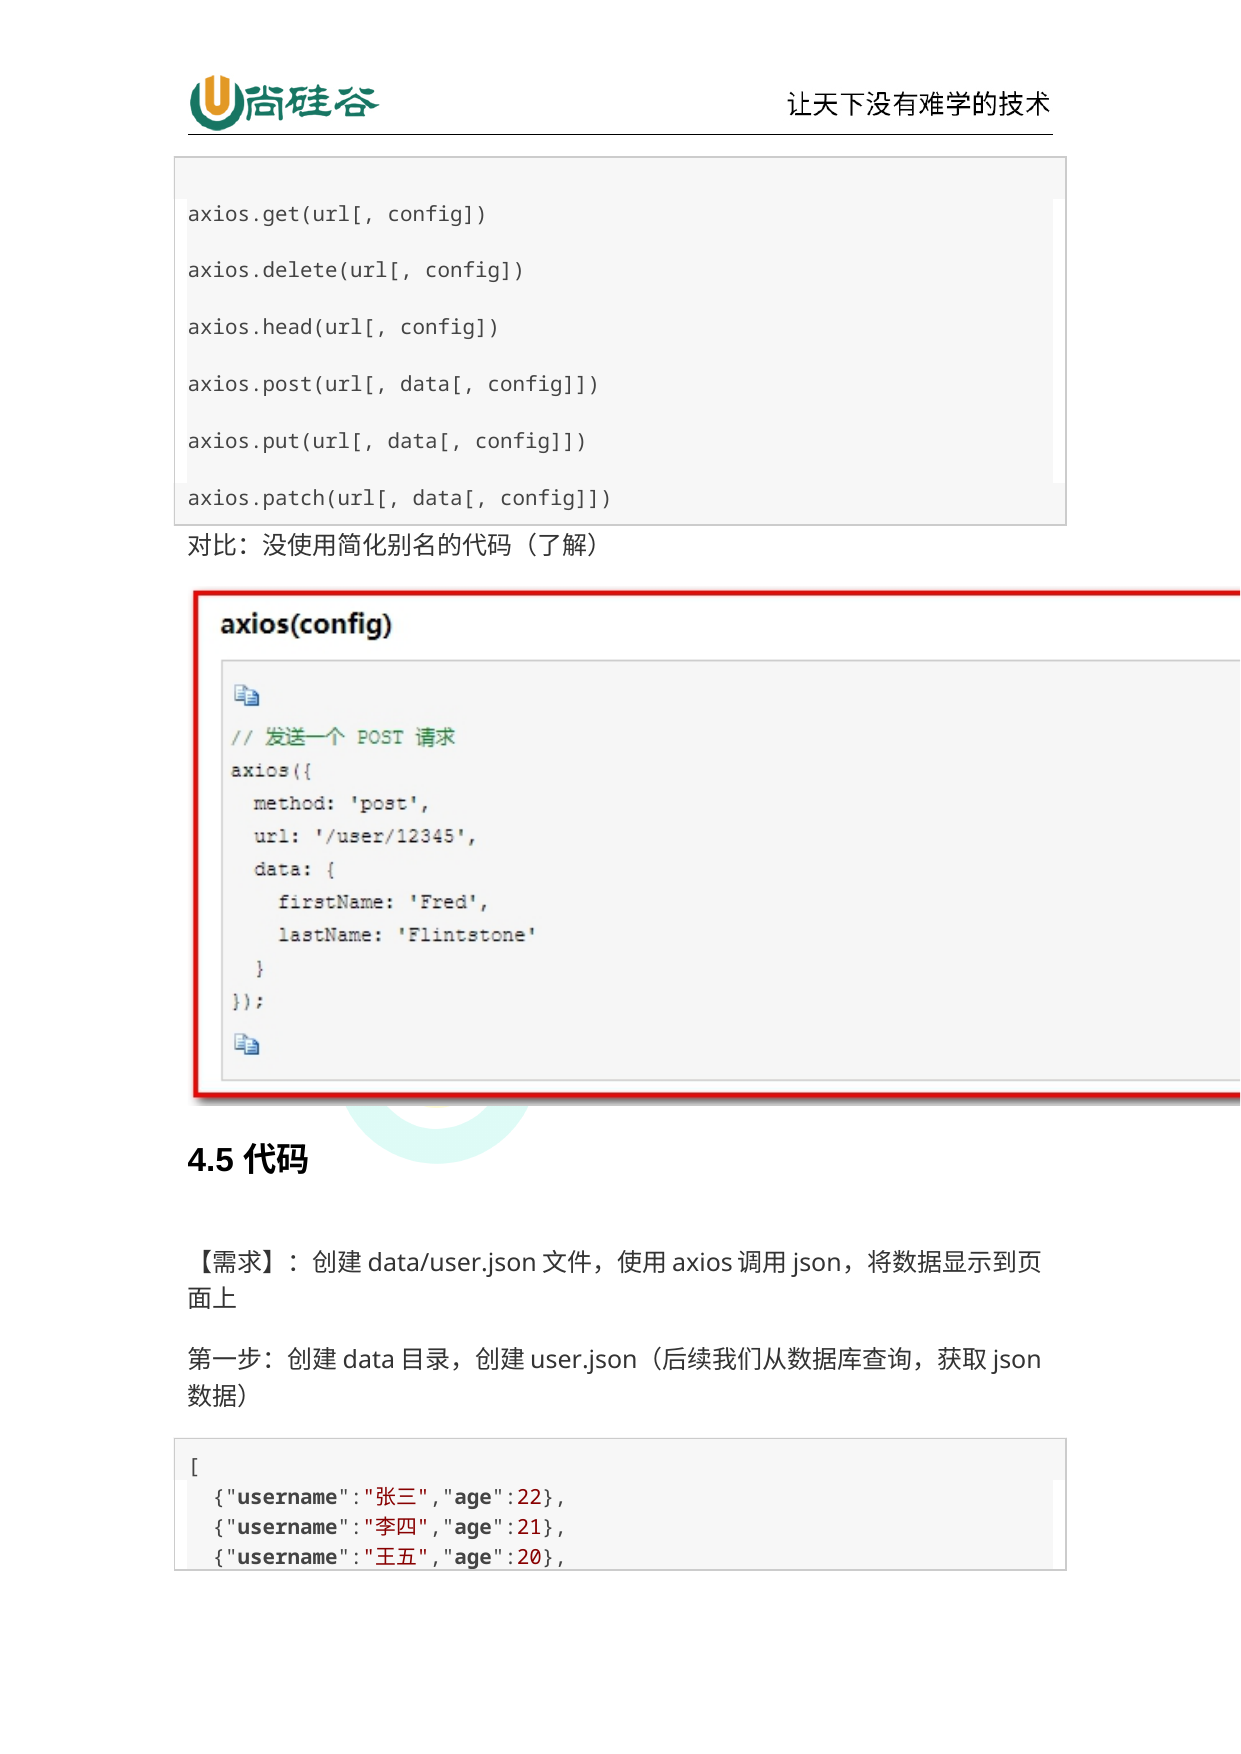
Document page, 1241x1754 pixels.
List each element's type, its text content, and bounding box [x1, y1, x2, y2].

text axios.post(url[, data[, config]]) [187, 369, 1053, 398]
text 对比：没使用简化别名的代码（了解） [187, 526, 1053, 562]
text {"username":"王五","age":20}, [187, 1541, 1053, 1569]
picture [187, 586, 1241, 1106]
text [ [175, 1439, 1065, 1480]
text axios.delete(url[, config]) [187, 256, 1053, 284]
text axios.head(url[, config]) [187, 312, 1053, 341]
text {"username":"张三","age":22}, [187, 1480, 1053, 1510]
text 第一步：创建data目录，创建user.json（后续我们从数据库查询，获取json数据） [187, 1340, 1053, 1412]
text axios.patch(url[, data[, config]]) [175, 469, 1065, 524]
text {"username":"李四","age":21}, [187, 1510, 1053, 1541]
text 【需求】：创建data/user.json文件，使用axios调用json，将数据显示到页面上 [187, 1242, 1053, 1315]
subtitle 4.5 代码 [187, 1132, 1053, 1181]
picture [187, 73, 1053, 132]
text axios.put(url[, data[, config]]) [187, 426, 1053, 454]
text axios.get(url[, config]) [187, 199, 1053, 227]
